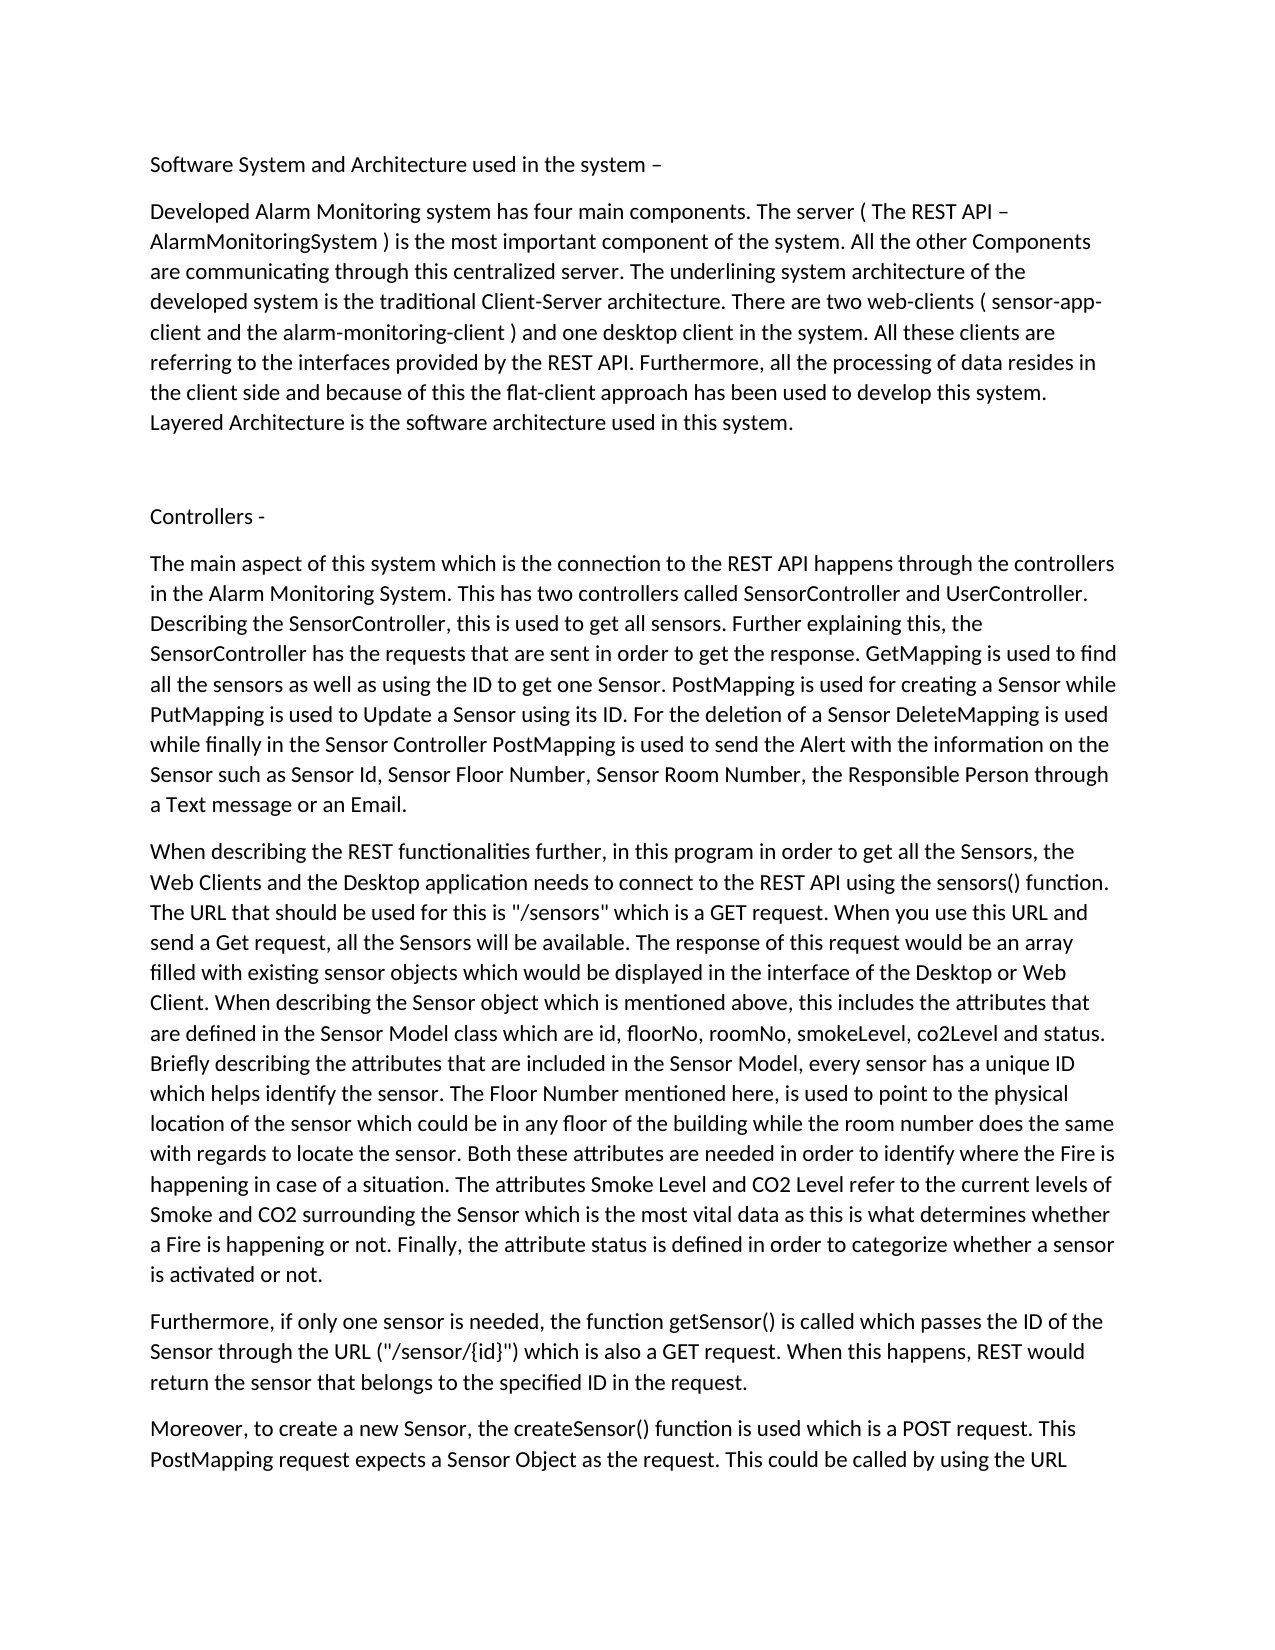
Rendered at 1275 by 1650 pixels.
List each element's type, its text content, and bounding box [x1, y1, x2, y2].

text The main aspect of this system which is the connection to the REST API happens through the controllers in the Alarm Monitoring System. This has two controllers called SensorController and UserController. Describing the SensorController, this is used to get all sensors. Further explaining this, the SensorController has the requests that are sent in order to get the response. GetMapping is used to find all the sensors as well as using the ID to get one Sensor. PostMapping is used for creating a Sensor while PutMapping is used to Update a Sensor using its ID. For the deletion of a Sensor DeleteMapping is used while finally in the Sensor Controller PostMapping is used to send the Alert with the information on the Sensor such as Sensor Id, Sensor Floor Number, Sensor Room Number, the Responsible Person through a Text message or an Email. [150, 549, 1125, 819]
text Controllers - [150, 502, 1125, 530]
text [150, 1414, 1125, 1473]
text When describing the REST functionalities further, in this program in order to get all the Sensors, the Web Clients and the Desktop application needs to connect to the REST API using the sensors() function. The URL that should be used for this is "/sensors" which is a GET request. When you use this URL and send a Get request, all the Sensors will be available. The response of this request would be an array filled with existing sensor objects which would be displayed in the interface of the Desktop or Web Client. When describing the Sensor object which is mentioned above, this includes the attributes that are defined in the Sensor Model class which are id, floorNo, roomNo, smokeLevel, co2Level and status. Briefly describing the attributes that are included in the Sensor Model, every sensor has a unique ID which helps identify the sensor. The Floor Number mentioned here, is used to point to the physical location of the sensor which could be in any floor of the building while the room number does the same with regards to locate the sensor. Both these attributes are needed in order to identify where the Fire is happening in case of a situation. The attributes Smoke Level and CO2 Level refer to the current levels of Smoke and CO2 surrounding the Sensor which is the most vital data as this is what determines whether a Fire is happening or not. Finally, the attribute status is defined in order to categorize whether a sensor is activated or not. [150, 837, 1125, 1288]
text Software System and Architecture used in the system – [150, 150, 1125, 178]
text Developed Alarm Monitoring system has four main components. The server ( The REST API – AlarmMonitoringSystem ) is the most important component of the system. All the other Components are communicating through this centralized server. The underlining system architecture of the developed system is the traditional Client-Server architecture. There are two web-clients ( sensor-app-client and the alarm-monitoring-client ) and one desktop client in the system. All these clients are referring to the interfaces provided by the REST API. Furthermore, all the processing of data resides in the client side and because of this the flat-client approach has been used to develop this system. Layered Architecture is the software architecture used in this system. [150, 197, 1125, 436]
text Furthermore, if only one sensor is needed, the function getSensor() is called which passes the ID of the Sensor through the URL ("/sensor/{id}") which is also a GET request. When this happens, REST would return the sensor that belongs to the specified ID in the request. [150, 1307, 1125, 1396]
